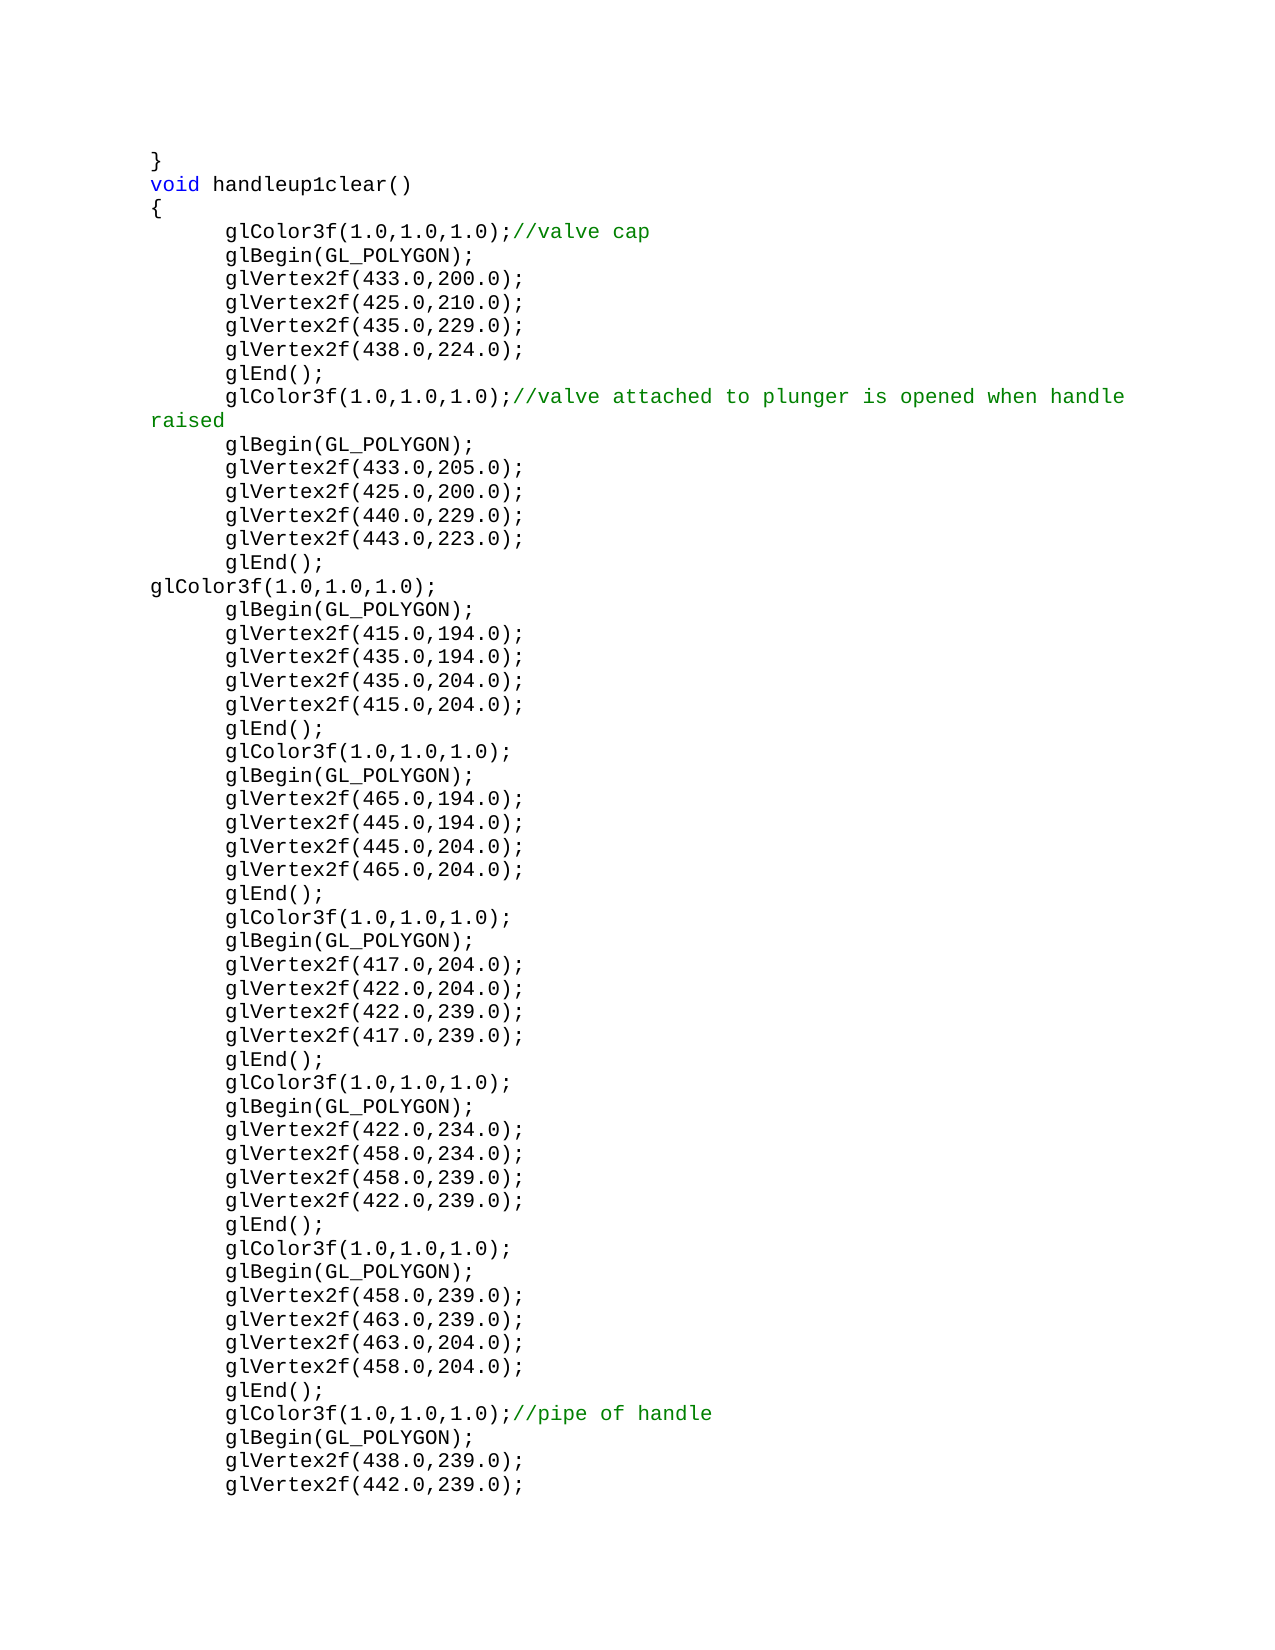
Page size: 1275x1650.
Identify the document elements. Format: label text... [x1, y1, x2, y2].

text glVertex2f(465.0,204.0); [150, 859, 1125, 883]
text glEnd(); [150, 363, 1125, 386]
text glVertex2f(433.0,200.0); [150, 268, 1125, 292]
text glVertex2f(443.0,223.0); [150, 528, 1125, 552]
text glVertex2f(435.0,194.0); [150, 647, 1125, 670]
text glVertex2f(438.0,239.0); [150, 1451, 1125, 1474]
text glColor3f(1.0,1.0,1.0); [150, 576, 1125, 599]
text glBegin(GL_POLYGON); [150, 244, 1125, 268]
text glBegin(GL_POLYGON); [150, 930, 1125, 954]
text glVertex2f(458.0,204.0); [150, 1356, 1125, 1379]
text glVertex2f(415.0,204.0); [150, 694, 1125, 717]
text glVertex2f(433.0,205.0); [150, 457, 1125, 481]
text glVertex2f(435.0,229.0); [150, 316, 1125, 339]
text glBegin(GL_POLYGON); [150, 765, 1125, 788]
text glEnd(); [150, 552, 1125, 576]
text glVertex2f(465.0,194.0); [150, 788, 1125, 812]
text glColor3f(1.0,1.0,1.0); [150, 1238, 1125, 1261]
text glBegin(GL_POLYGON); [150, 1261, 1125, 1285]
text glVertex2f(422.0,239.0); [150, 1001, 1125, 1025]
text glVertex2f(440.0,229.0); [150, 505, 1125, 528]
text glBegin(GL_POLYGON); [150, 1427, 1125, 1451]
text glEnd(); [150, 1379, 1125, 1403]
text glVertex2f(463.0,204.0); [150, 1332, 1125, 1356]
text glBegin(GL_POLYGON); [150, 599, 1125, 623]
text glVertex2f(425.0,210.0); [150, 292, 1125, 316]
text glColor3f(1.0,1.0,1.0);//valve attached to plunger is opened when handle raised [150, 386, 1125, 434]
text glEnd(); [150, 1048, 1125, 1072]
text } [150, 150, 1125, 174]
text glColor3f(1.0,1.0,1.0); [150, 907, 1125, 930]
text glVertex2f(445.0,204.0); [150, 836, 1125, 859]
text glVertex2f(415.0,194.0); [150, 623, 1125, 647]
text glEnd(); [150, 717, 1125, 741]
text { [150, 197, 1125, 221]
text glVertex2f(435.0,204.0); [150, 670, 1125, 694]
text glVertex2f(425.0,200.0); [150, 481, 1125, 505]
text glVertex2f(458.0,234.0); [150, 1143, 1125, 1167]
text glVertex2f(422.0,239.0); [150, 1190, 1125, 1214]
text glVertex2f(417.0,204.0); [150, 954, 1125, 978]
text glVertex2f(422.0,234.0); [150, 1119, 1125, 1143]
text glVertex2f(445.0,194.0); [150, 812, 1125, 836]
text glColor3f(1.0,1.0,1.0);//pipe of handle [150, 1403, 1125, 1427]
text glColor3f(1.0,1.0,1.0); [150, 1072, 1125, 1096]
text glVertex2f(458.0,239.0); [150, 1285, 1125, 1309]
text glBegin(GL_POLYGON); [150, 434, 1125, 457]
text glVertex2f(442.0,239.0); [150, 1474, 1125, 1498]
text glEnd(); [150, 883, 1125, 907]
text glVertex2f(438.0,224.0); [150, 339, 1125, 363]
text glVertex2f(417.0,239.0); [150, 1025, 1125, 1048]
text glVertex2f(422.0,204.0); [150, 978, 1125, 1001]
text glEnd(); [150, 1214, 1125, 1238]
text glBegin(GL_POLYGON); [150, 1096, 1125, 1119]
text glColor3f(1.0,1.0,1.0); [150, 741, 1125, 765]
text glColor3f(1.0,1.0,1.0);//valve cap [150, 221, 1125, 244]
text glVertex2f(463.0,239.0); [150, 1309, 1125, 1332]
text void handleup1clear() [150, 174, 1125, 197]
text glVertex2f(458.0,239.0); [150, 1167, 1125, 1190]
